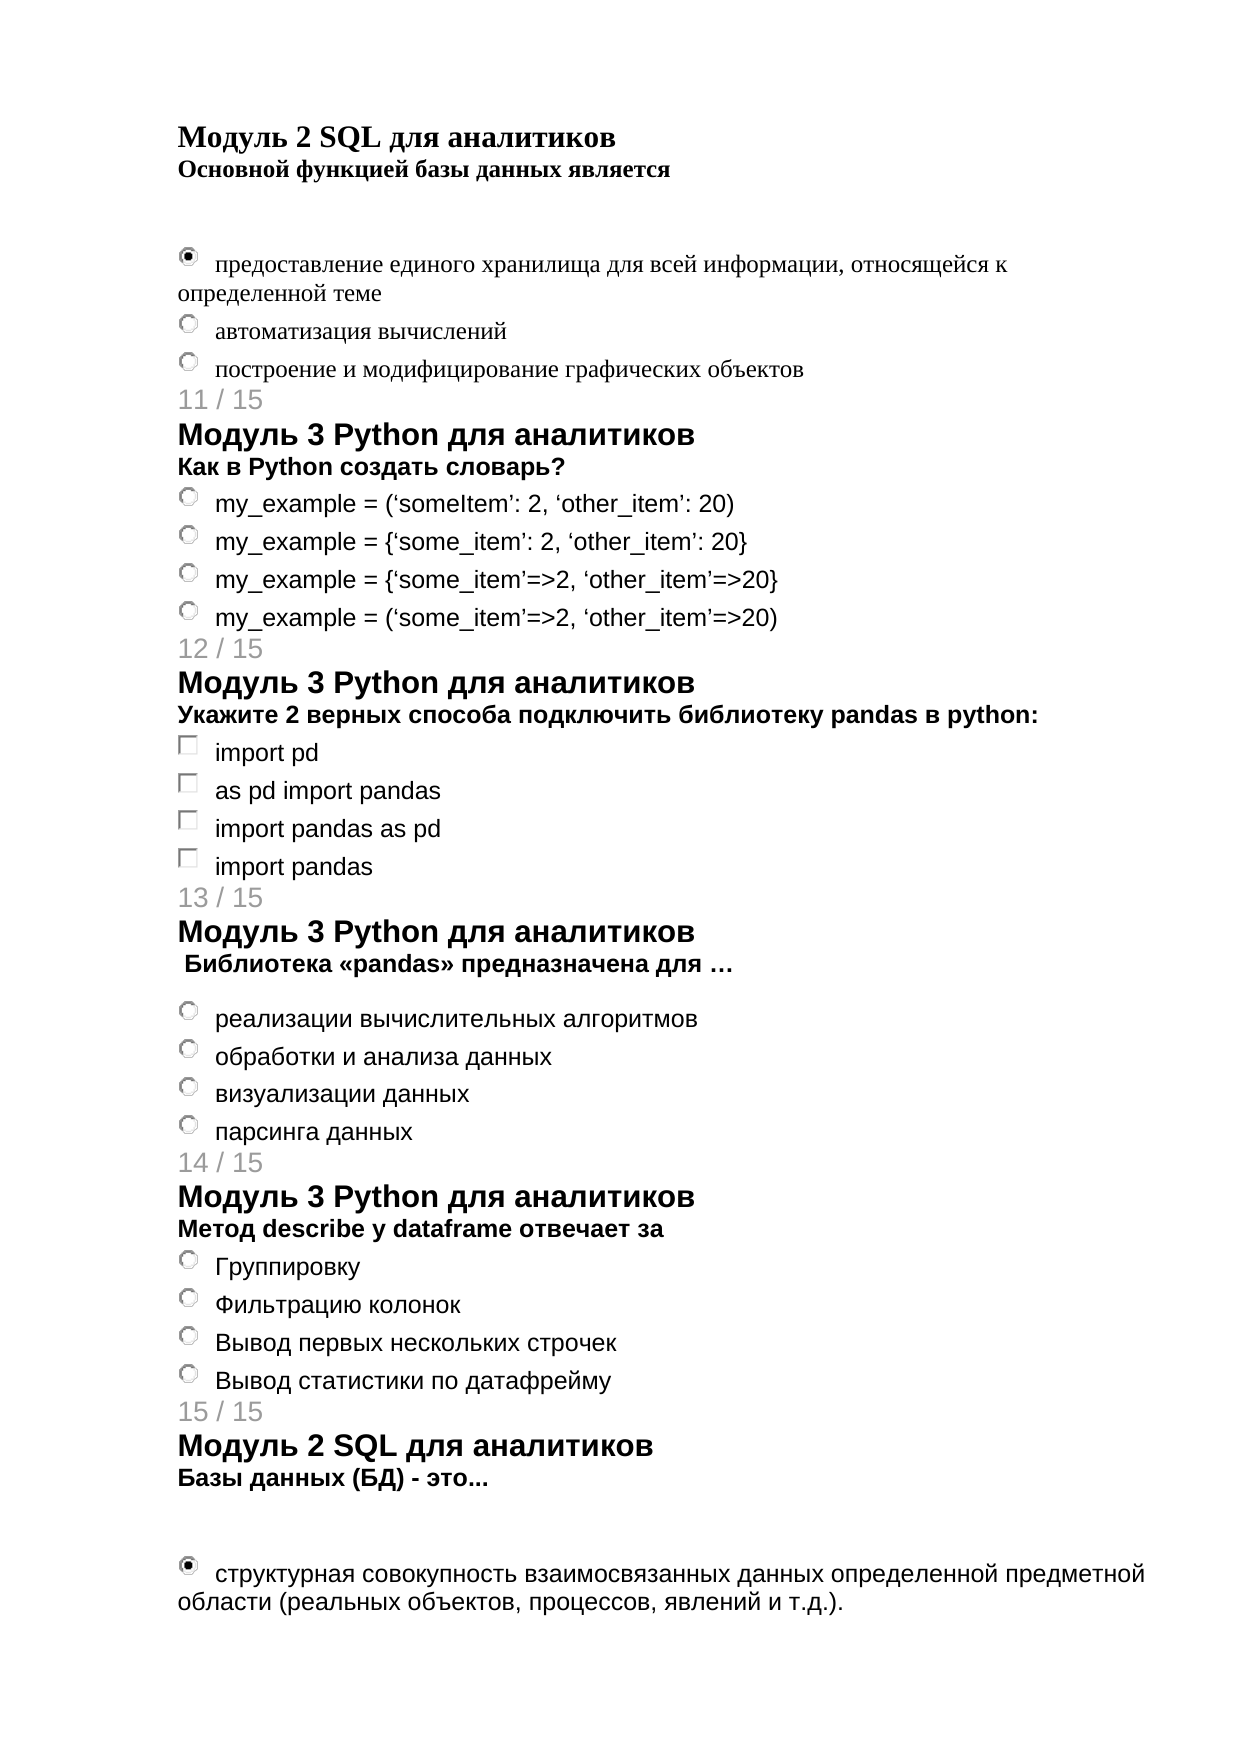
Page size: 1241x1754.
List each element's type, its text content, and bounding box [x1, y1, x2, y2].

text Вывод первых нескольких строчек [177, 1319, 1152, 1357]
text Модуль 3 Python для аналитиков [177, 1178, 1152, 1214]
text Фильтрацию колонок [177, 1281, 1152, 1319]
text my_example = {‘some_item’: 2, ‘other_item’: 20} [177, 518, 1152, 556]
text Модуль 2 SQL для аналитиков [177, 118, 1152, 154]
text Укажите 2 верных способа подключить библиотеку pandas в python: [177, 700, 1152, 729]
text Основной функцией базы данных является [177, 154, 1152, 183]
text my_example = {‘some_item’=>2, ‘other_item’=>20} [177, 556, 1152, 594]
text 15 / 15 [177, 1395, 1152, 1427]
text 13 / 15 [177, 881, 1152, 913]
text парсинга данных [177, 1108, 1152, 1146]
text my_example = (‘some_item’=>2, ‘other_item’=>20) [177, 594, 1152, 632]
text 14 / 15 [177, 1146, 1152, 1178]
text 12 / 15 [177, 632, 1152, 664]
text Группировку [177, 1243, 1152, 1281]
text Как в Python создать словарь? [177, 451, 1152, 480]
text обработки и анализа данных [177, 1032, 1152, 1070]
text Вывод статистики по датафрейму [177, 1357, 1152, 1395]
text import pandas as pd [177, 805, 1152, 843]
text Модуль 2 SQL для аналитиков [177, 1427, 1152, 1463]
text реализации вычислительных алгоритмов [177, 994, 1152, 1032]
text my_example = (‘someItem’: 2, ‘other_item’: 20) [177, 480, 1152, 518]
text предоставление единого хранилища для всей информации, относящейся к определенной теме [177, 240, 1152, 307]
text визуализации данных [177, 1070, 1152, 1108]
text Модуль 3 Python для аналитиков [177, 664, 1152, 700]
text Модуль 3 Python для аналитиков [177, 416, 1152, 451]
text import pd [177, 729, 1152, 767]
text Библиотека «pandas» предназначена для … [177, 949, 1152, 978]
text import pandas [177, 843, 1152, 881]
text автоматизация вычислений [177, 307, 1152, 345]
text Метод describe у dataframe отвечает за [177, 1214, 1152, 1243]
text Базы данных (БД) - это... [177, 1463, 1152, 1492]
text 11 / 15 [177, 383, 1152, 416]
text структурная совокупность взаимосвязанных данных определенной предметной области (реальных объектов, процессов, явлений и т.д.). [177, 1549, 1152, 1616]
text as pd import pandas [177, 767, 1152, 805]
text построение и модифицирование графических объектов [177, 345, 1152, 383]
text Модуль 3 Python для аналитиков [177, 913, 1152, 949]
